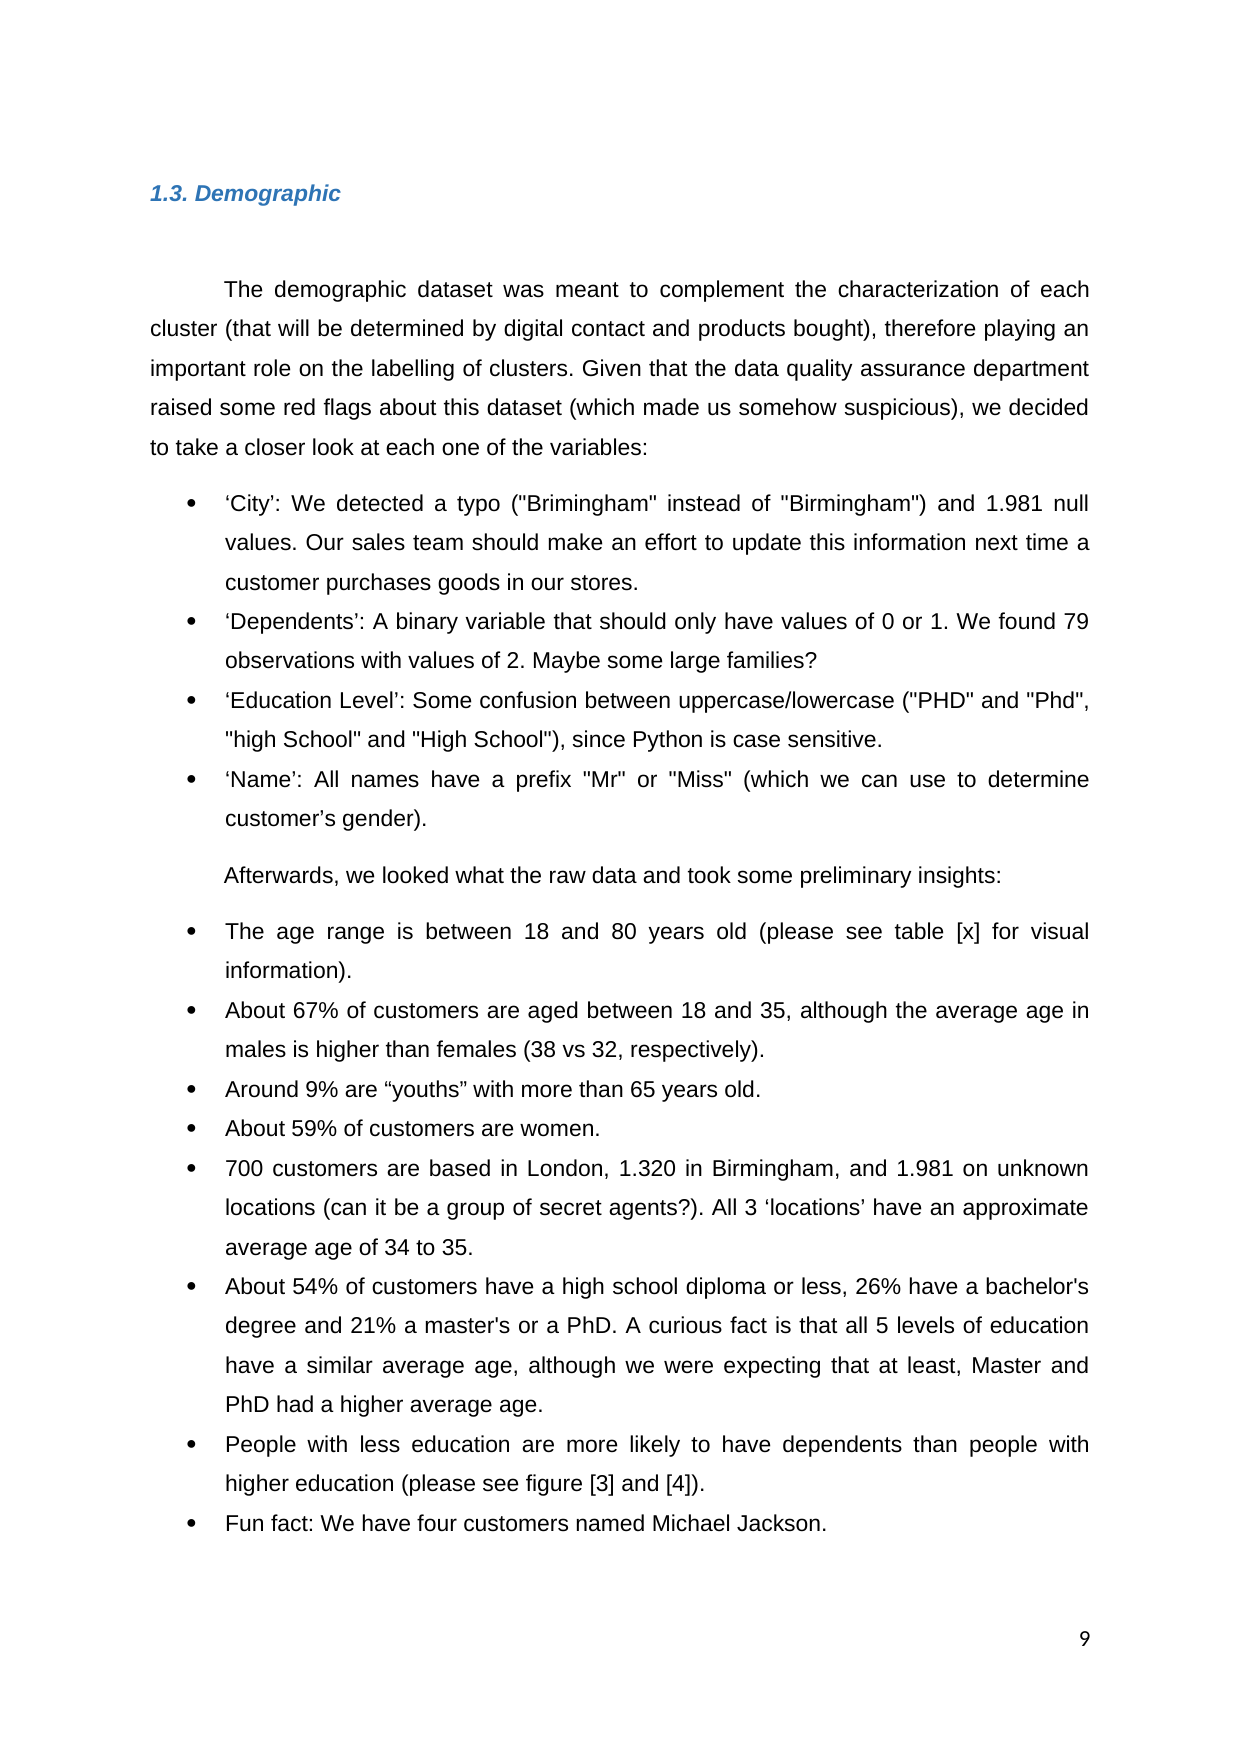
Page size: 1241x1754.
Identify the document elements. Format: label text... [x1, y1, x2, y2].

list ‘Education Level’: Some confusion between uppercase/lowercase ("PHD" and "Phd", "high School" and "High School"), since Python is case sensitive. [187, 687, 1090, 753]
list The age range is between 18 and 80 years old (please see table [x] for visual information). [187, 918, 1090, 983]
list ‘Dependents’: A binary variable that should only have values of 0 or 1. We found 79 observations with values of 2. Maybe some large families? [187, 608, 1090, 674]
list ‘City’: We detected a typo ("Brimingham" instead of "Birmingham") and 1.981 null values. Our sales team should make an effort to update this information next time a customer purchases goods in our stores. [187, 489, 1090, 595]
list About 54% of customers have a high school diploma or less, 26% have a bachelor's degree and 21% a master's or a PhD. A curious fact is that all 5 levels of education have a similar average age, although we were expecting that at least, Master and PhD had a higher average age. [187, 1273, 1090, 1418]
list Fun fact: We have four customers named Michael Jackson. [187, 1510, 1090, 1536]
list ‘Name’: All names have a prefix "Mr" or "Miss" (which we can use to determine customer’s gender). [187, 766, 1090, 832]
list People with less education are more likely to have dependents than people with higher education (please see figure [3] and [4]). [187, 1431, 1090, 1497]
text Afterwards, we looked what the raw data and took some preliminary insights: [150, 862, 1090, 888]
list About 59% of customers are women. [187, 1115, 1090, 1141]
list 700 customers are based in London, 1.320 in Birmingham, and 1.981 on unknown locations (can it be a group of secret agents?). All 3 ‘locations’ have an approximate average age of 34 to 35. [187, 1154, 1090, 1260]
text The demographic dataset was meant to complement the characterization of each cluster (that will be determined by digital contact and products bought), therefore playing an important role on the labelling of clusters. Given that the data quality assurance department raised some red flags about this dataset (which made us somehow suspicious), we decided to take a closer look at each one of the variables: [150, 276, 1090, 460]
list Around 9% are “youths” with more than 65 years old. [187, 1076, 1090, 1102]
list About 67% of customers are aged between 18 and 35, although the average age in males is higher than females (38 vs 32, respectively). [187, 997, 1090, 1062]
subtitle 1.3. Demographic [150, 180, 1090, 206]
